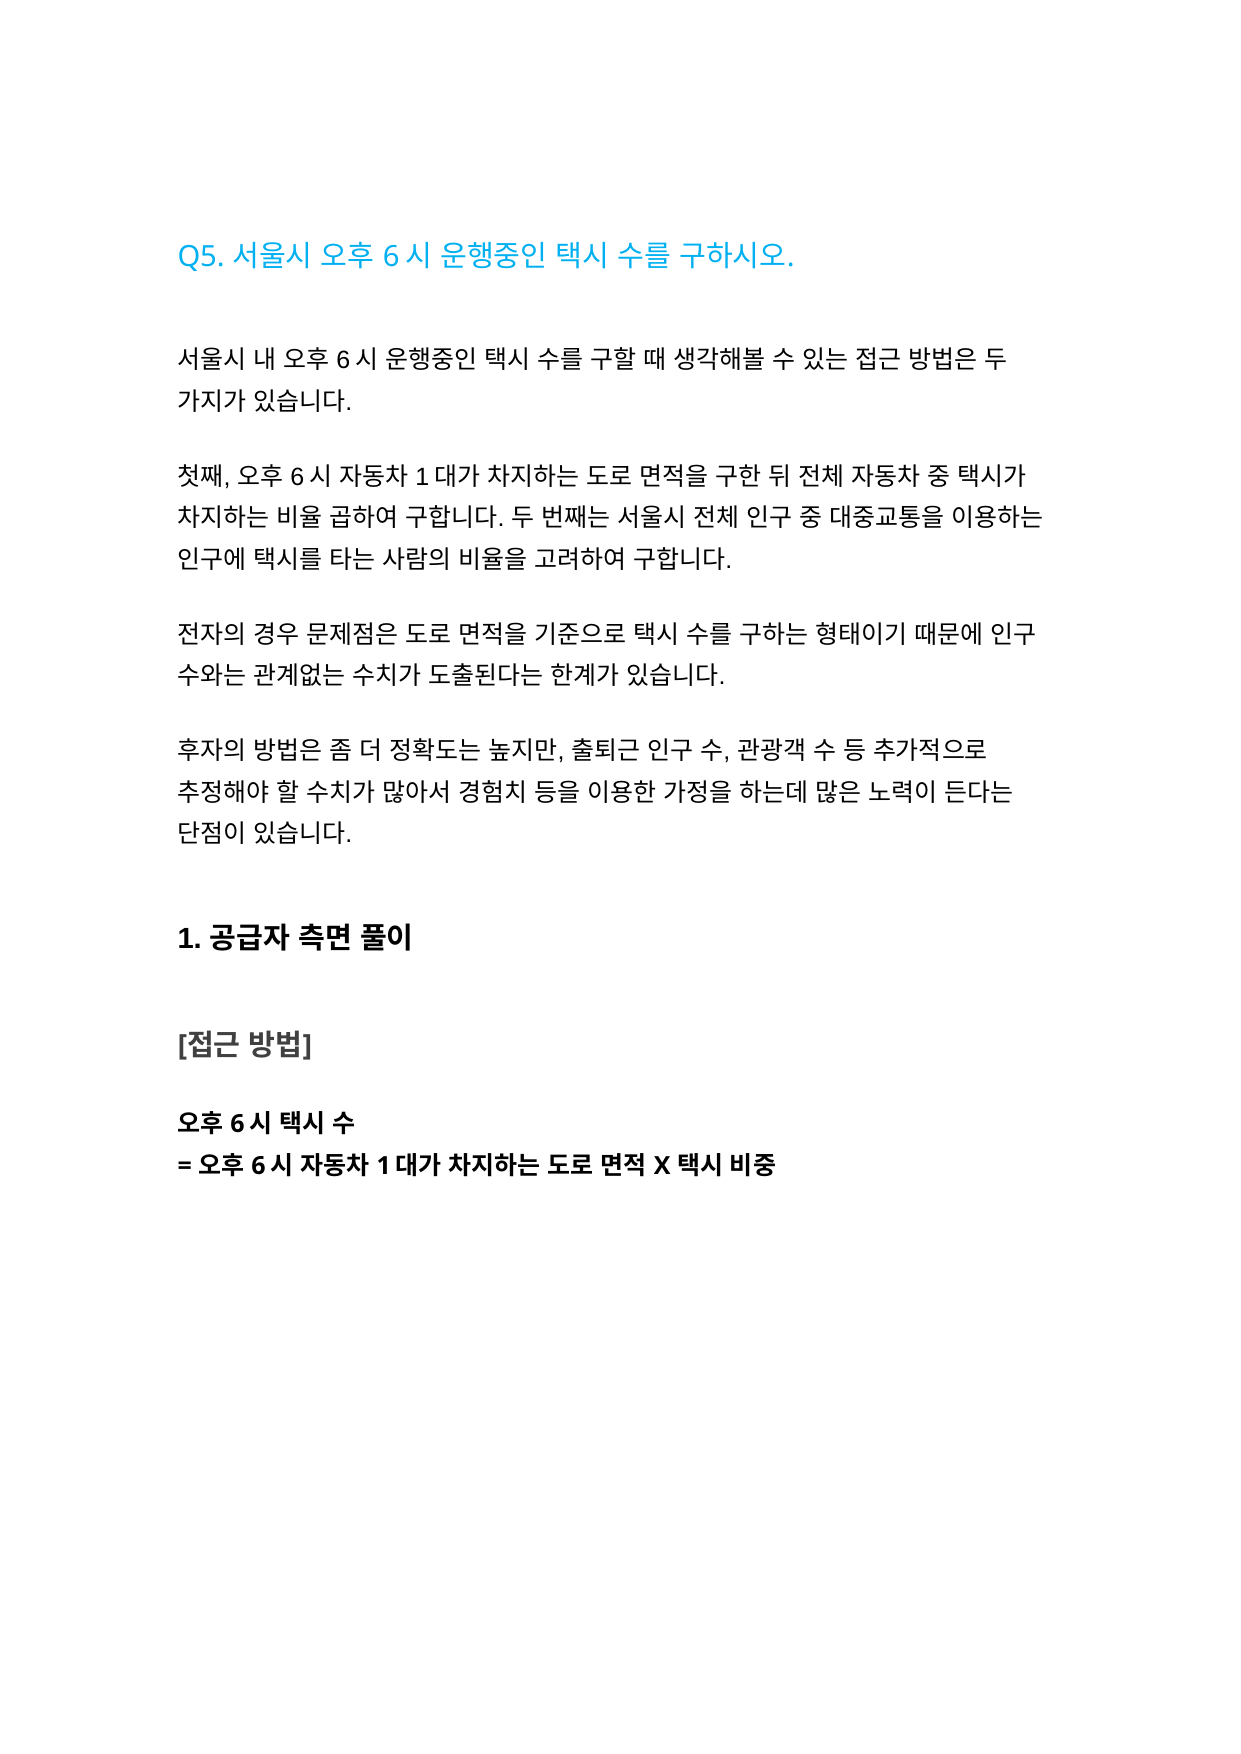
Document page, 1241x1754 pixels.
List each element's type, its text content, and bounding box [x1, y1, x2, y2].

text 1. 공급자 측면 풀이 [177, 898, 1063, 973]
text 서울시 내 오후 6시 운행중인 택시 수를 구할 때 생각해볼 수 있는 접근 방법은 두 가지가 있습니다. [177, 340, 1063, 418]
text 오후 6시 택시 수 [177, 1103, 1063, 1140]
text 첫째, 오후 6시 자동차 1대가 차지하는 도로 면적을 구한 뒤 전체 자동차 중 택시가 차지하는 비율 곱하여 구합니다. 두 번째는 서울시 전체 인구 중 대중교통을 이용하는 인구에 택시를 타는 사람의 비율을 고려하여 구합니다. [177, 456, 1063, 576]
text 전자의 경우 문제점은 도로 면적을 기준으로 택시 수를 구하는 형태이기 때문에 인구 수와는 관계없는 수치가 도출된다는 한계가 있습니다. [177, 614, 1063, 692]
text 후자의 방법은 좀 더 정확도는 높지만, 출퇴근 인구 수, 관광객 수 등 추가적으로 추정해야 할 수치가 많아서 경험치 등을 이용한 가정을 하는데 많은 노력이 든다는 단점이 있습니다. [177, 731, 1063, 850]
text [접근 방법] [177, 1022, 1063, 1064]
text = 오후 6시 자동차 1대가 차지하는 도로 면적 X 택시 비중 [177, 1145, 1063, 1181]
subtitle Q5. 서울시 오후 6시 운행중인 택시 수를 구하시오. [177, 217, 1063, 292]
